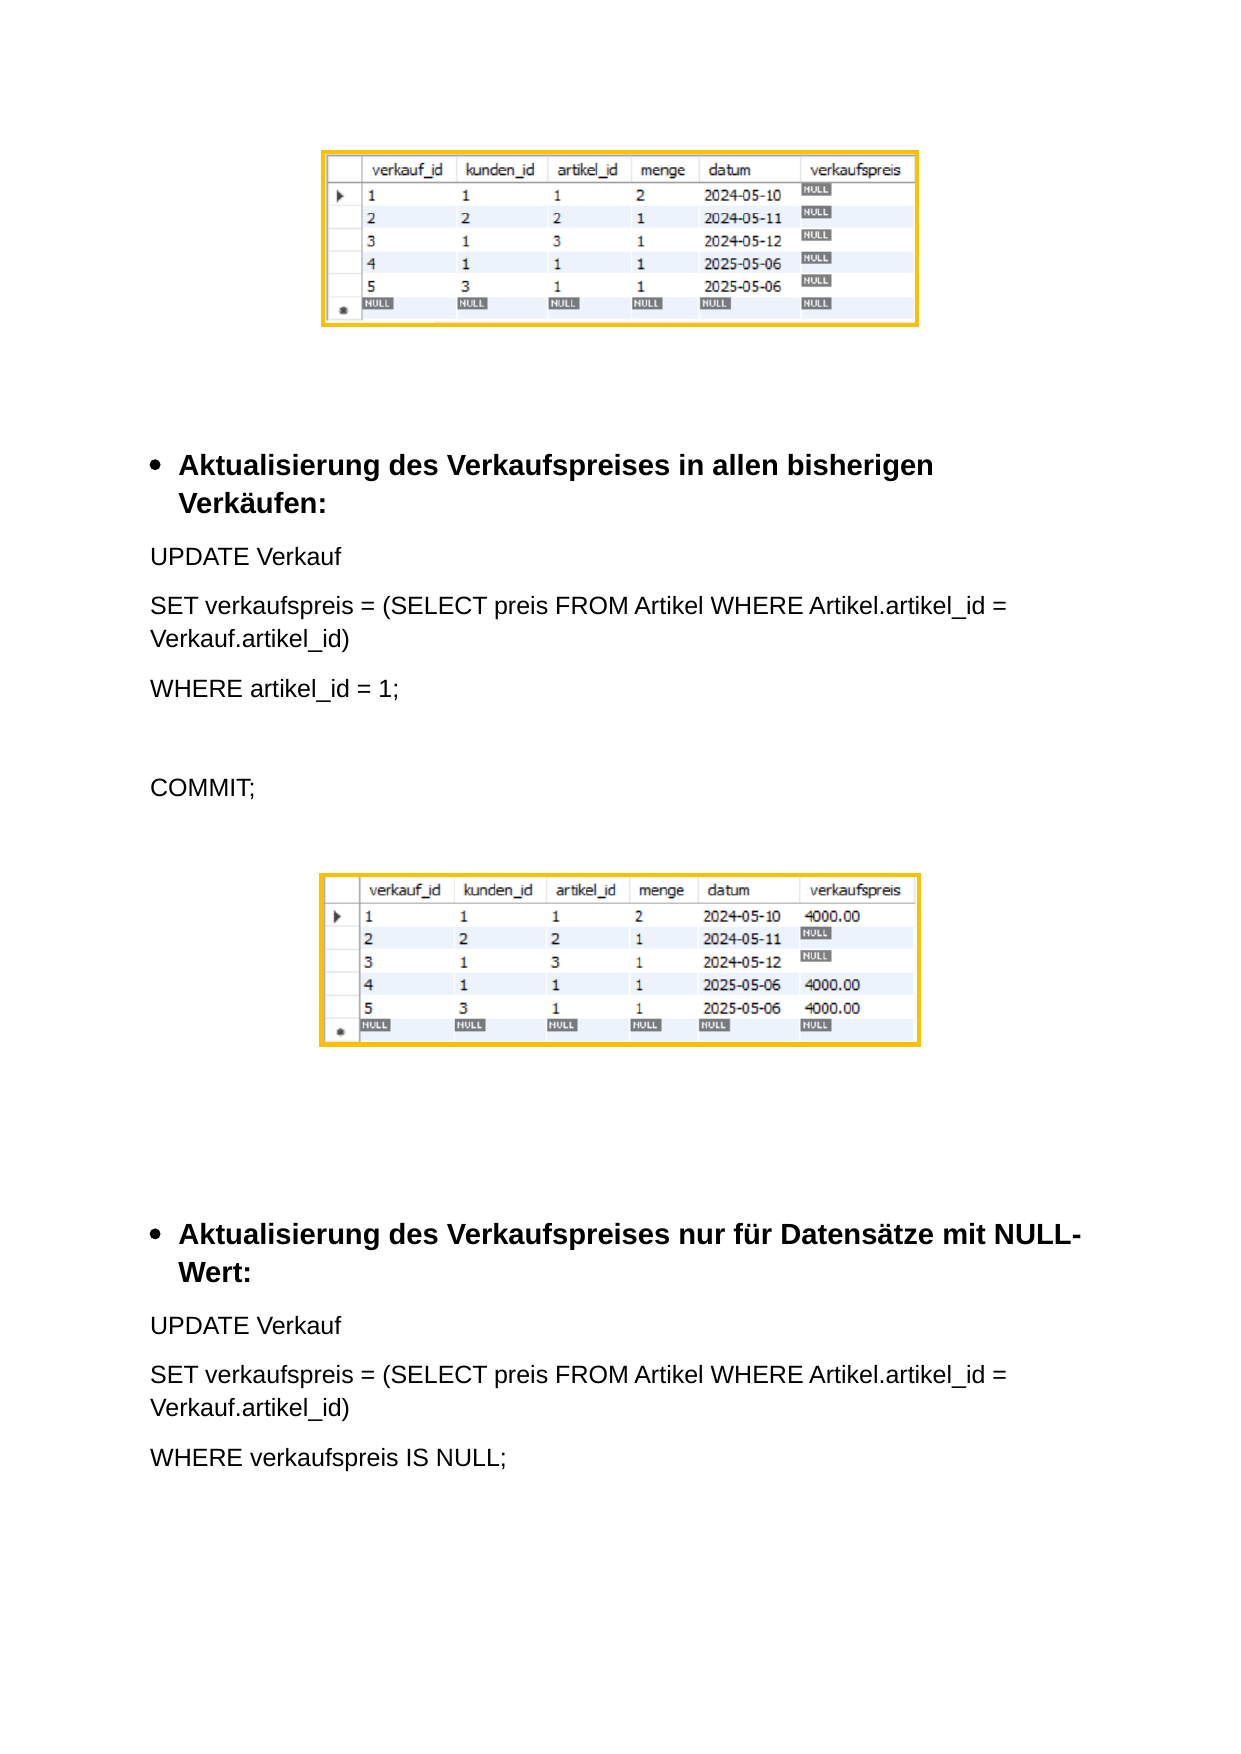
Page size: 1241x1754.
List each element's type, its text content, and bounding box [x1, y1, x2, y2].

text WHERE artikel_id = 1; [150, 674, 1090, 703]
picture [324, 877, 917, 1042]
text SET verkaufspreis = (SELECT preis FROM Artikel WHERE Artikel.artikel_id = Verkauf.artikel_id) [150, 591, 1090, 653]
text COMMIT; [150, 773, 1090, 802]
list Aktualisierung des Verkaufspreises in allen bisherigen Verkäufen: [150, 447, 1090, 520]
picture [325, 154, 915, 323]
text UPDATE Verkauf [150, 541, 1090, 570]
list Aktualisierung des Verkaufspreises nur für Datensätze mit NULL-Wert: [150, 1217, 1090, 1289]
text WHERE verkaufspreis IS NULL; [150, 1443, 1090, 1472]
text SET verkaufspreis = (SELECT preis FROM Artikel WHERE Artikel.artikel_id = Verkauf.artikel_id) [150, 1360, 1090, 1422]
text UPDATE Verkauf [150, 1311, 1090, 1339]
